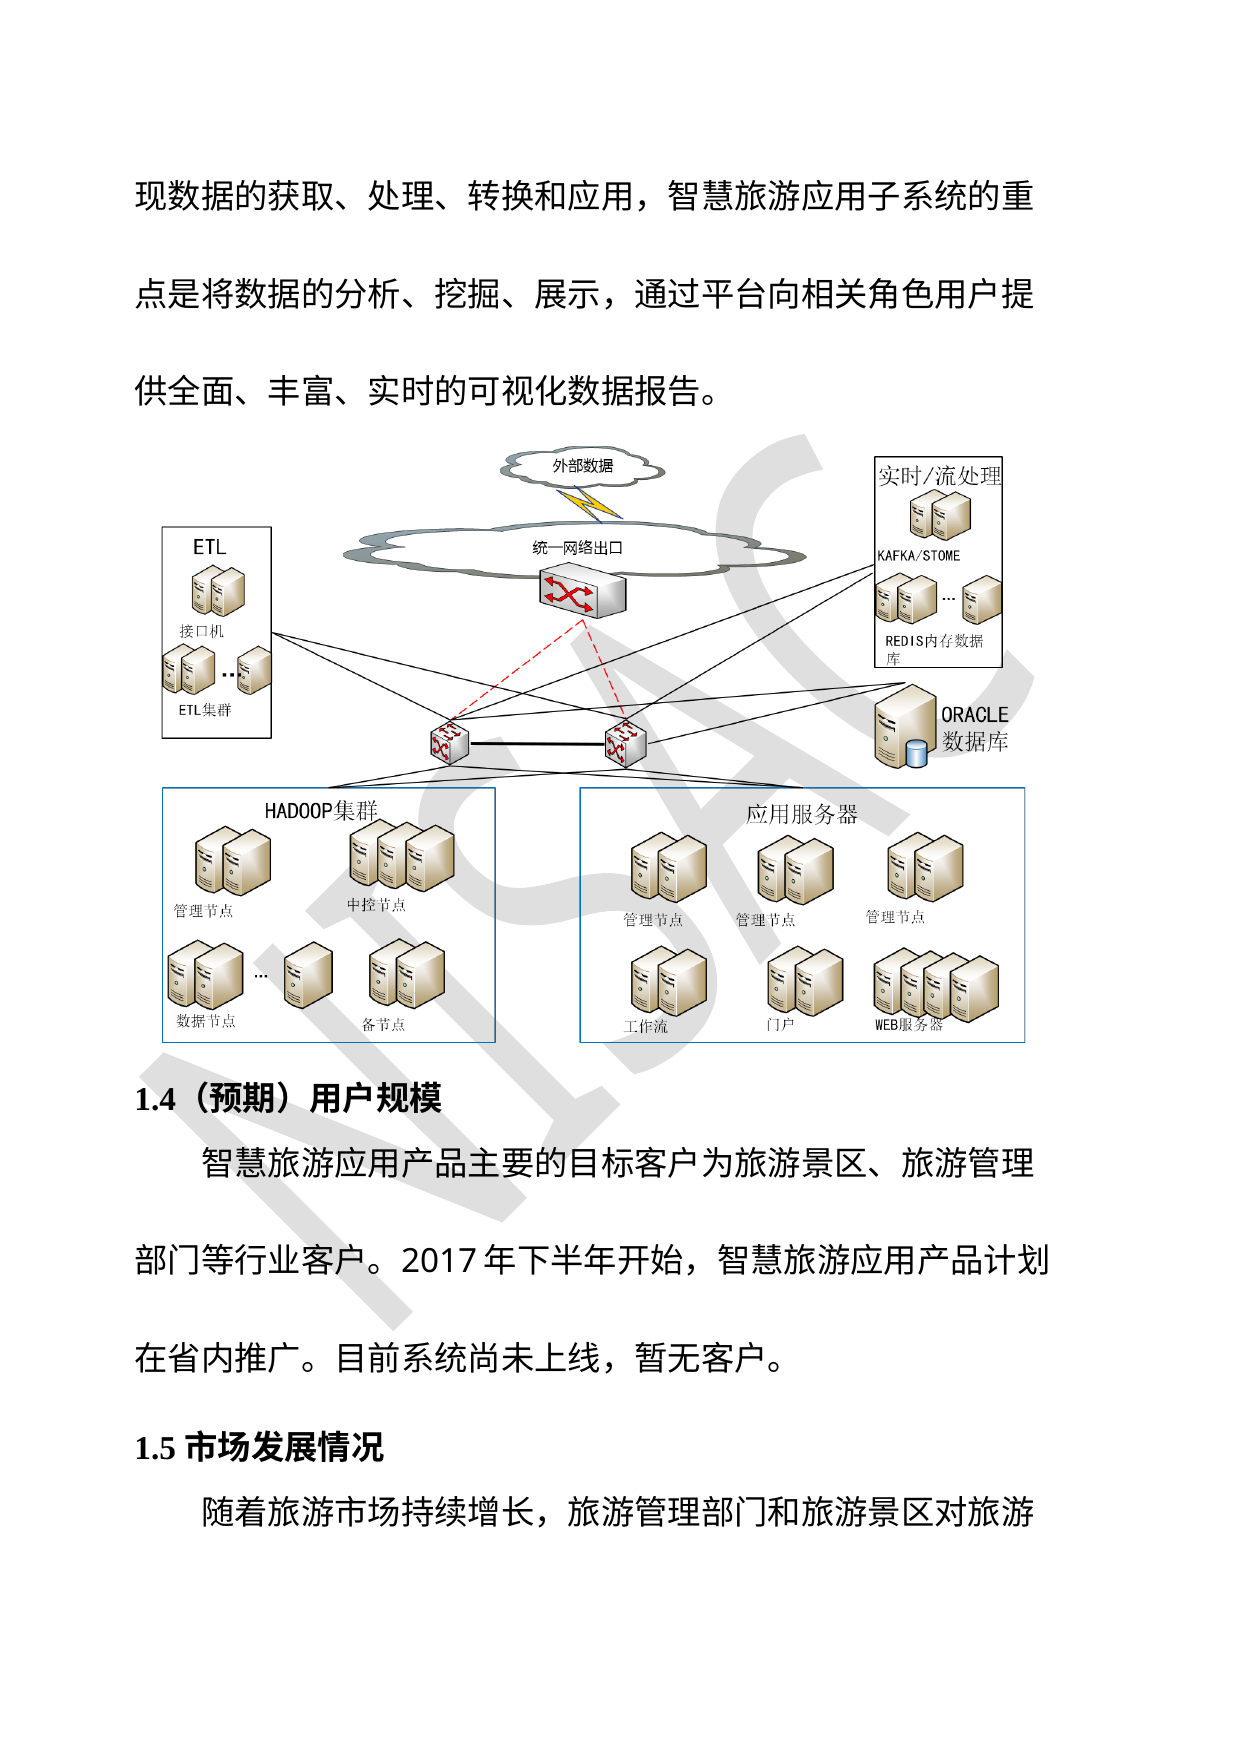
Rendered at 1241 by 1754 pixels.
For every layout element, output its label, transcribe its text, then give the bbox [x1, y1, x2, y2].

text 智慧旅游应用产品主要的目标客户为旅游景区、旅游管理部门等行业客户。2017年下半年开始，智慧旅游应用产品计划在省内推广。目前系统尚未上线，暂无客户。 [134, 1128, 1053, 1388]
subtitle 1.5 市场发展情况 [134, 1413, 1053, 1478]
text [134, 162, 1053, 422]
picture [161, 446, 1026, 1043]
subtitle 1.4（预期）用户规模 [134, 1063, 1053, 1128]
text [134, 1478, 1053, 1543]
